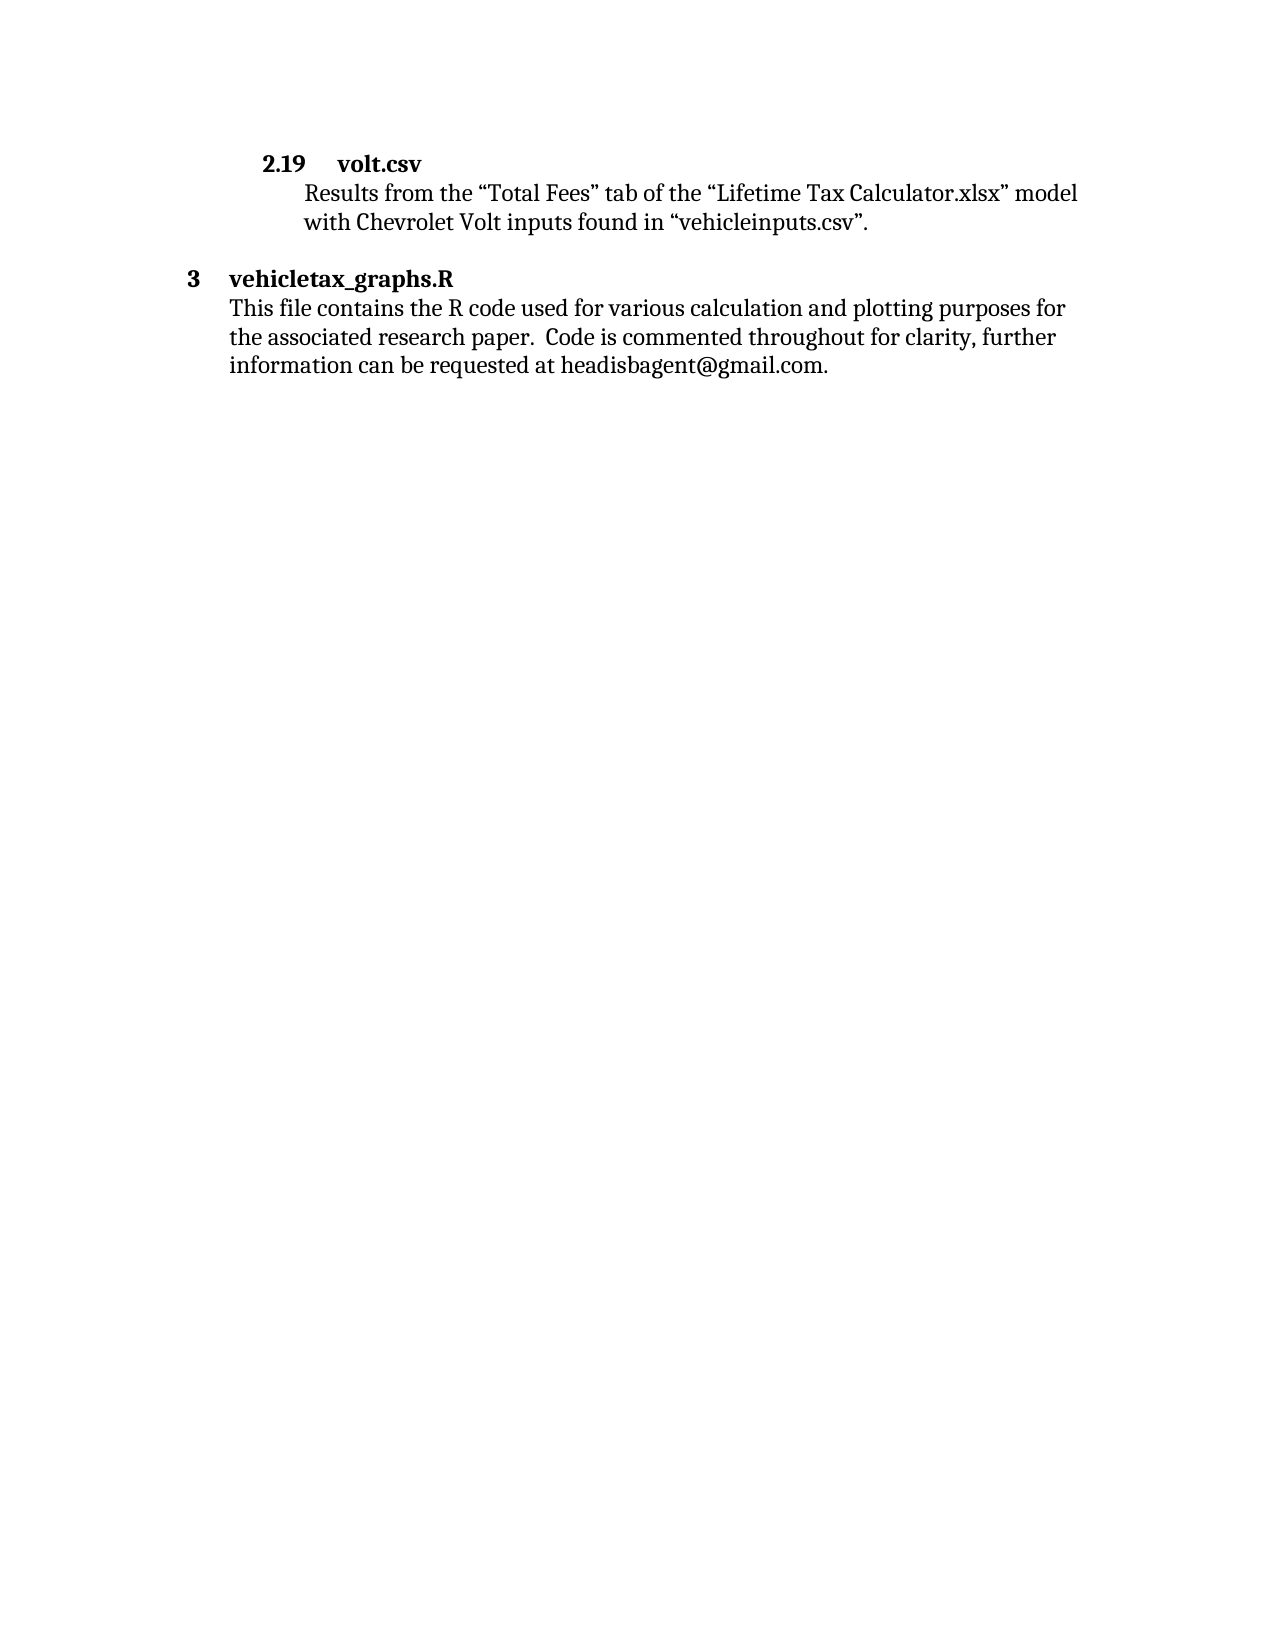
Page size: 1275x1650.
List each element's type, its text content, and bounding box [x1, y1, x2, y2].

list Results from the “Total Fees” tab of the “Lifetime Tax Calculator.xlsx” model with Chevrolet Volt inputs found in “vehicleinputs.csv”. [304, 179, 1087, 236]
list vehicletax_graphs.R [187, 265, 1087, 294]
list volt.csv [262, 150, 1087, 179]
list This file contains the R code used for various calculation and plotting purposes for the associated research paper. Code is commented throughout for clarity, further information can be requested at headisbagent@gmail.com. [229, 294, 1087, 380]
